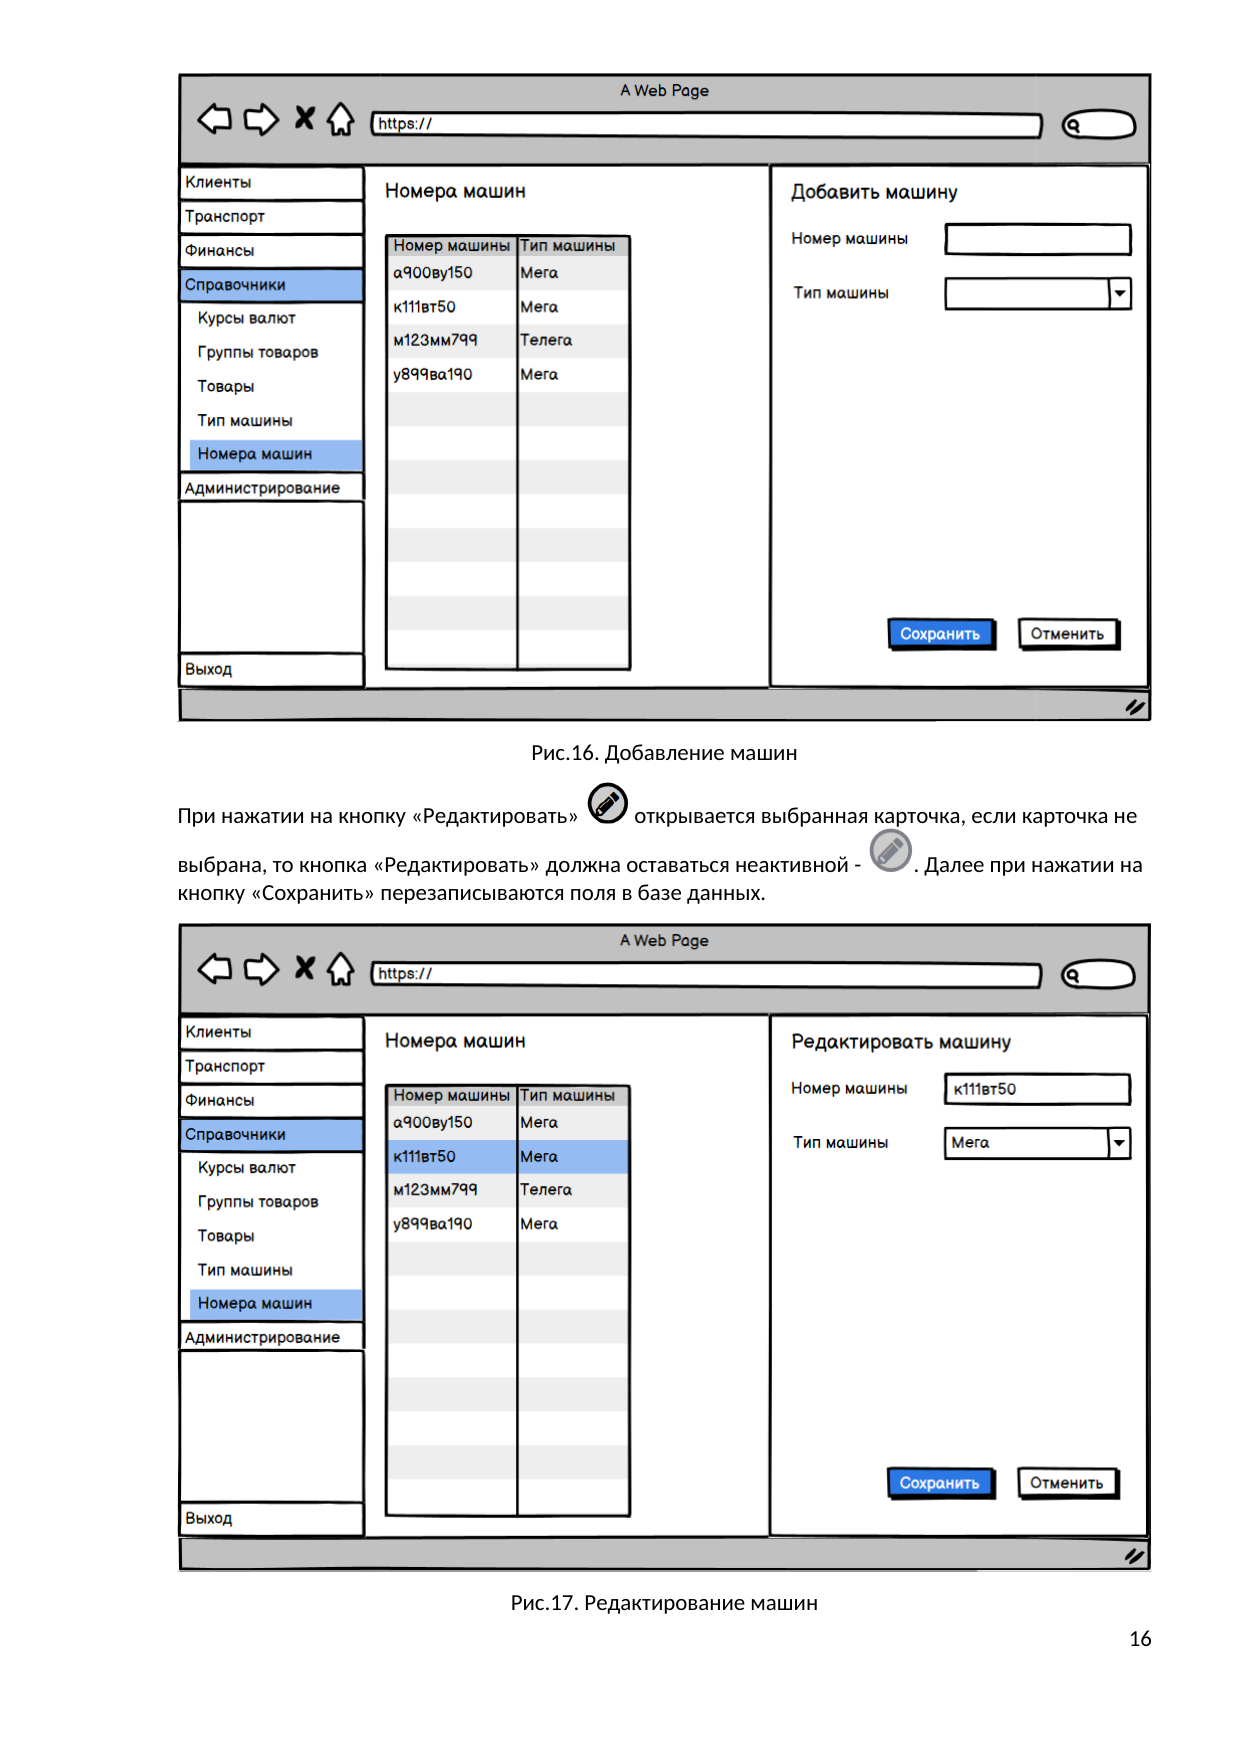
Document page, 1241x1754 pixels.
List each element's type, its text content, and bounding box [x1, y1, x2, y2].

text Рис.16. Добавление машин [177, 738, 1152, 766]
picture [177, 922, 1152, 1572]
picture [177, 73, 1152, 722]
picture [867, 828, 914, 873]
picture [584, 782, 629, 824]
text При нажатии на кнопку «Редактировать» открывается выбранная карточка, если карточка не выбрана, то кнопка «Редактировать» должна оставаться неактивной - . Далее при нажатии на кнопку «Сохранить» перезаписываются поля в базе данных. [177, 782, 1152, 906]
text Рис.17. Редактирование машин [177, 1588, 1152, 1616]
